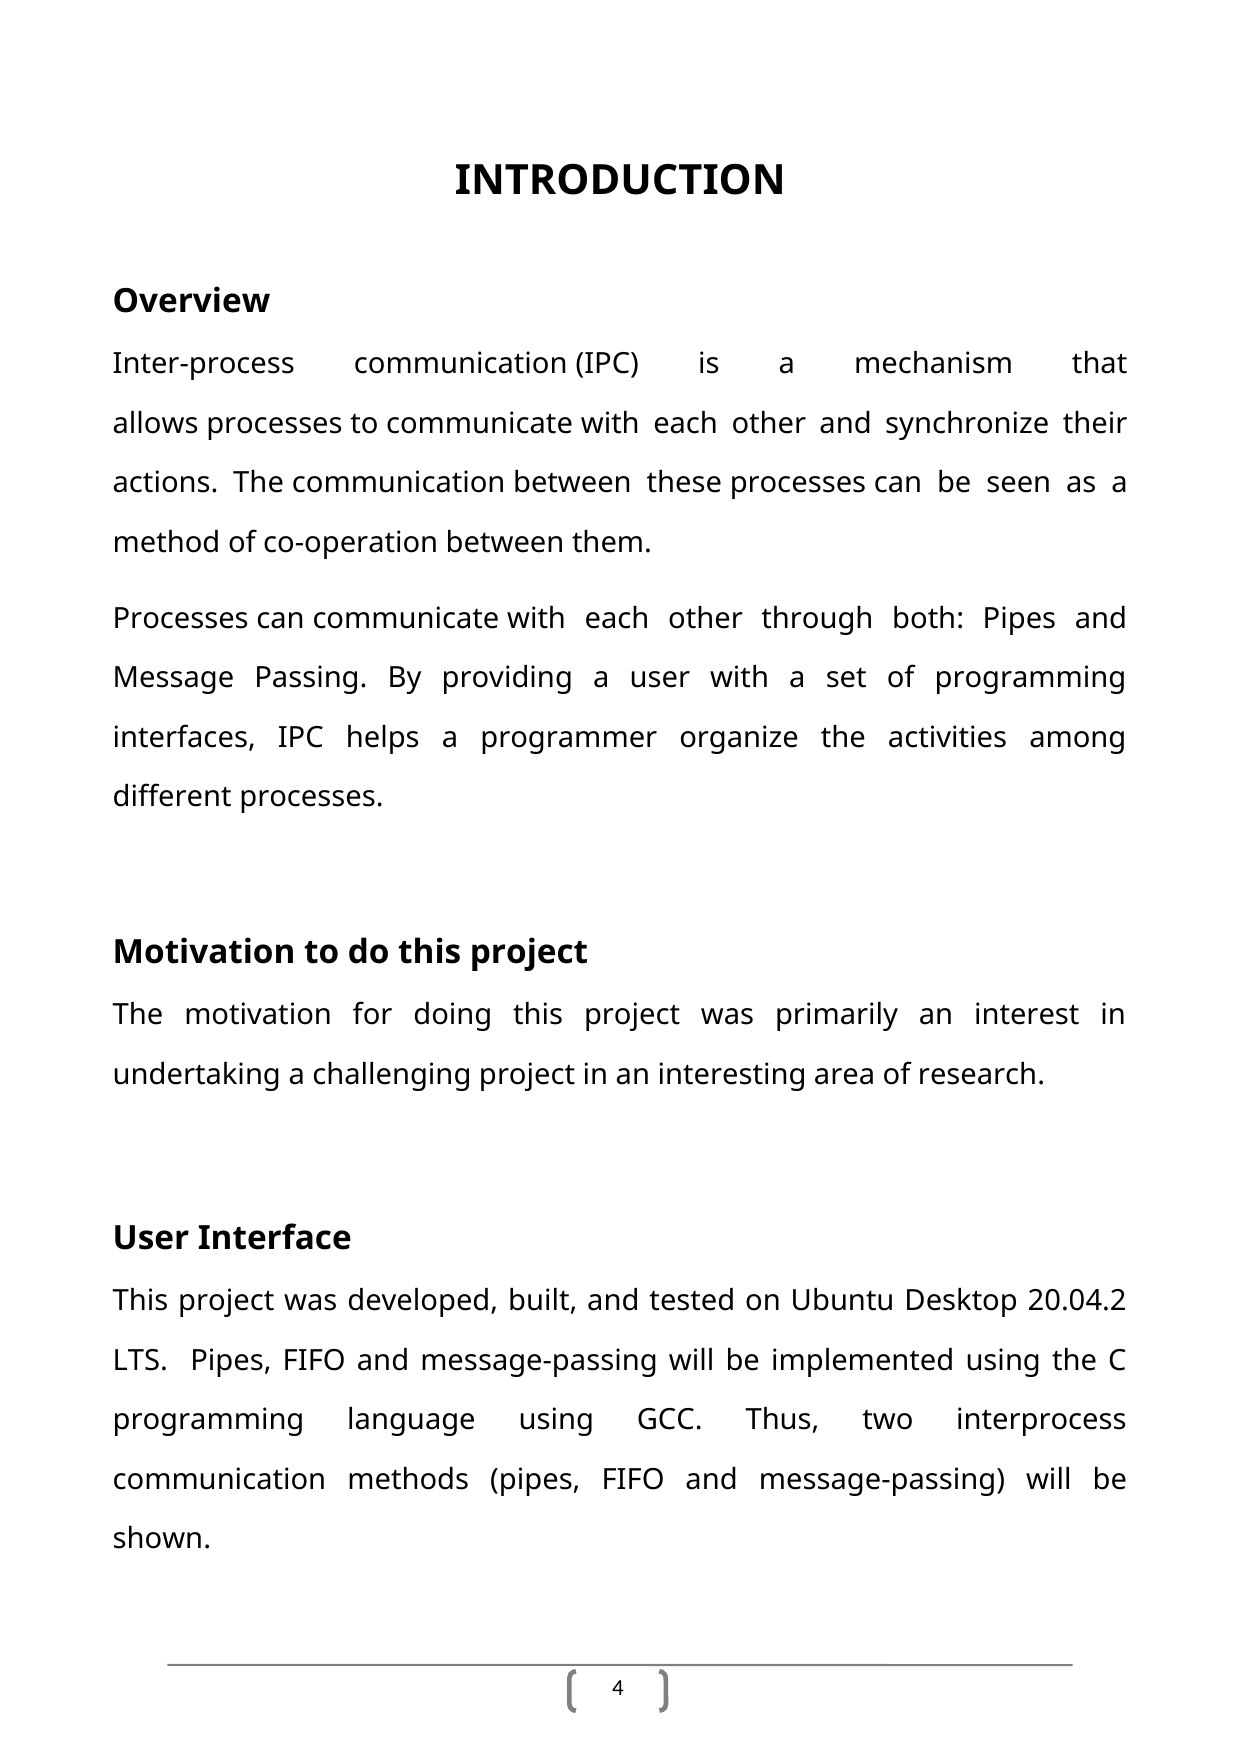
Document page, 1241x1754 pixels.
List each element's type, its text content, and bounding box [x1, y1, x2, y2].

text Processes can communicate with each other through both: Pipes and Message Passing. By providing a user with a set of programming interfaces, IPC helps a programmer organize the activities among different processes. [112, 597, 1128, 815]
text Motivation to do this project [112, 928, 1128, 973]
text Overview [112, 277, 1128, 322]
text This project was developed, built, and tested on Ubuntu Desktop 20.04.2 LTS. Pipes, FIFO and message-passing will be implemented using the C programming language using GCC. Thus, two interprocess communication methods (pipes, FIFO and message-passing) will be shown. [112, 1279, 1128, 1557]
text User Interface [112, 1214, 1128, 1259]
text The motivation for doing this project was primarily an interest in undertaking a challenging project in an interesting area of research. [112, 993, 1128, 1093]
text INTRODUCTION [112, 150, 1128, 207]
text Inter-process communication (IPC) is a mechanism that allows processes to communicate with each other and synchronize their actions. The communication between these processes can be seen as a method of co-operation between them. [112, 342, 1128, 561]
